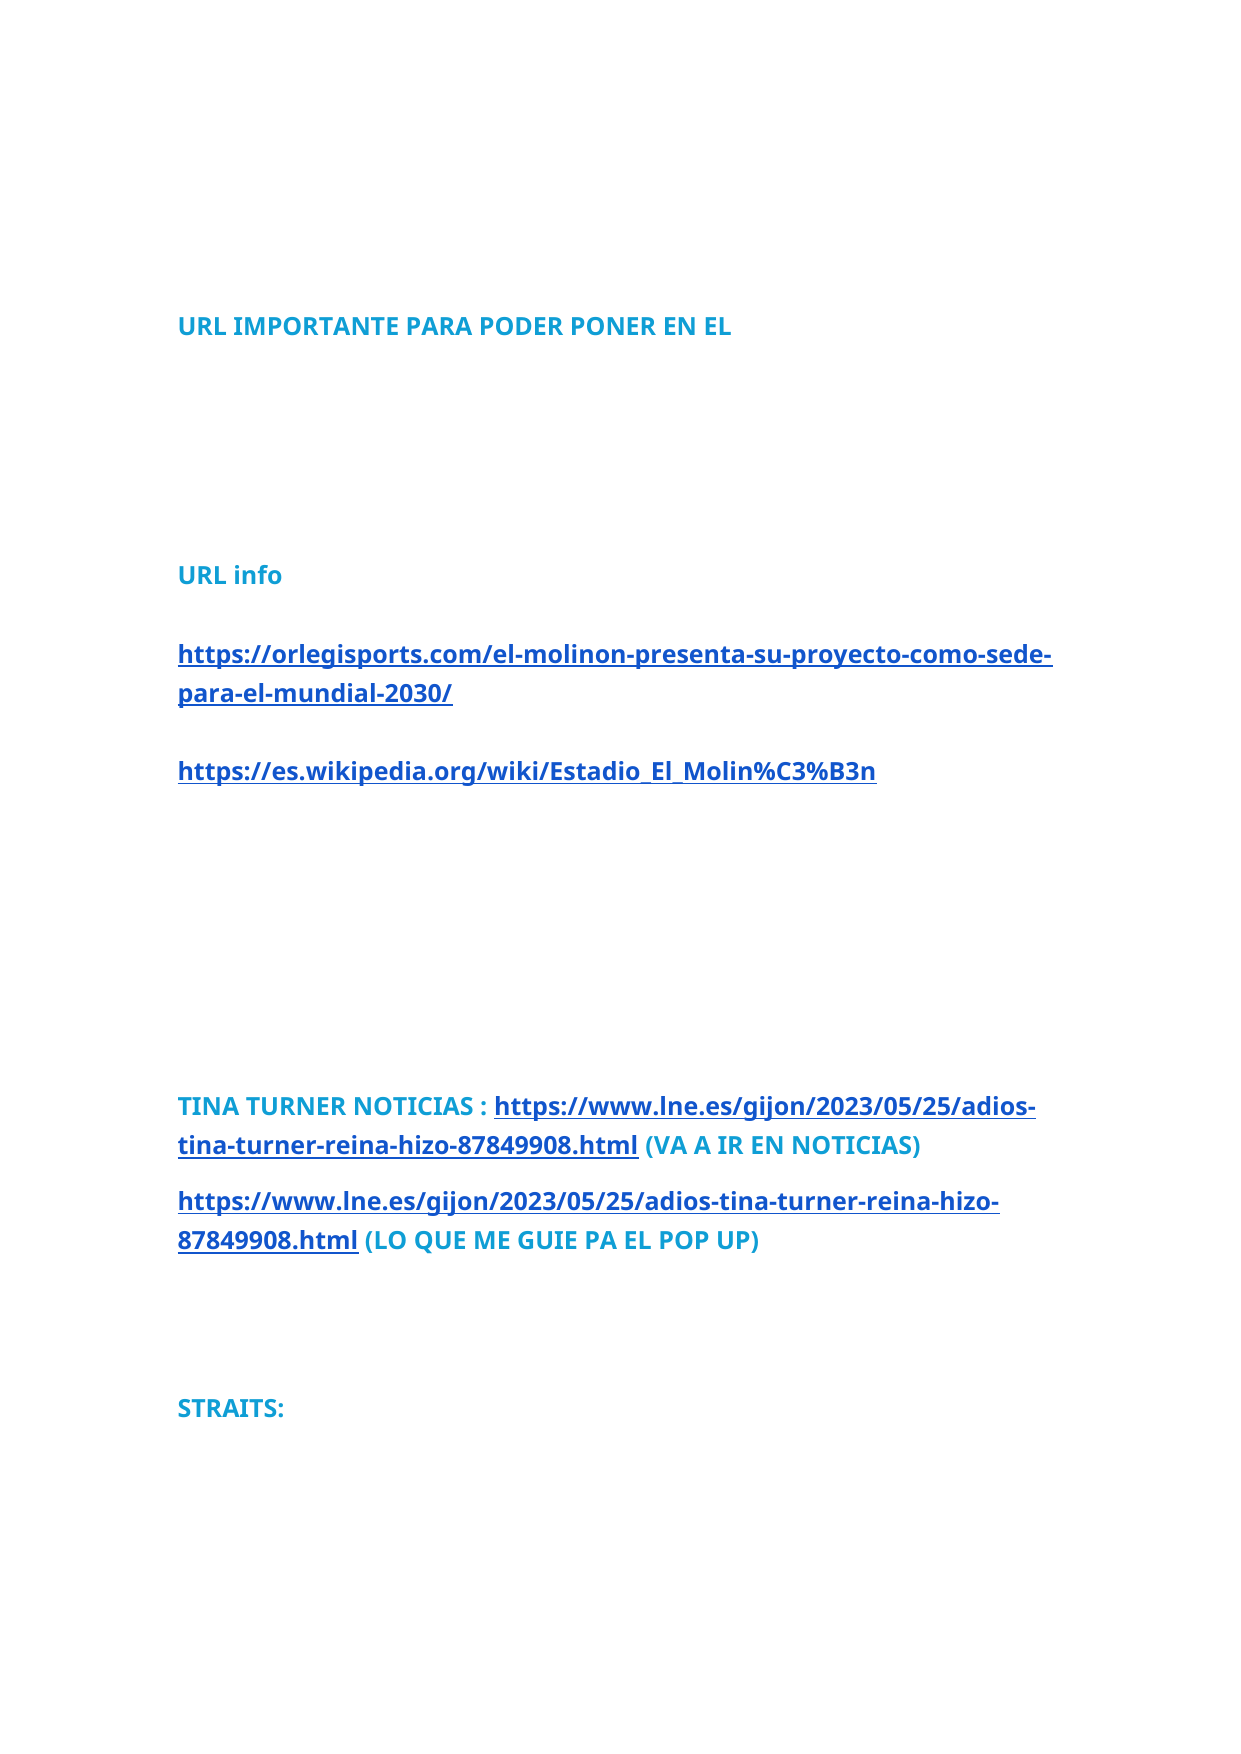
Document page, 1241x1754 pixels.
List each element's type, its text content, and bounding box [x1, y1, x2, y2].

text URL IMPORTANTE PARA PODER PONER EN EL [177, 207, 1063, 343]
text https://www.lne.es/gijon/2023/05/25/adios-tina-turner-reina-hizo-87849908.html (LO QUE ME GUIE PA EL POP UP) [177, 1184, 1063, 1257]
text TINA TURNER NOTICIAS : https://www.lne.es/gijon/2023/05/25/adios-tina-turner-reina-hizo-87849908.html (VA A IR EN NOTICIAS) [177, 1089, 1063, 1162]
text URL info https://orlegisports.com/el-molinon-presenta-su-proyecto-como-sede-para-el-mundial-2030/ https://es.wikipedia.org/wiki/Estadio_El_Molin%C3%B3n [177, 479, 1063, 788]
text STRAITS: [177, 1390, 1063, 1424]
